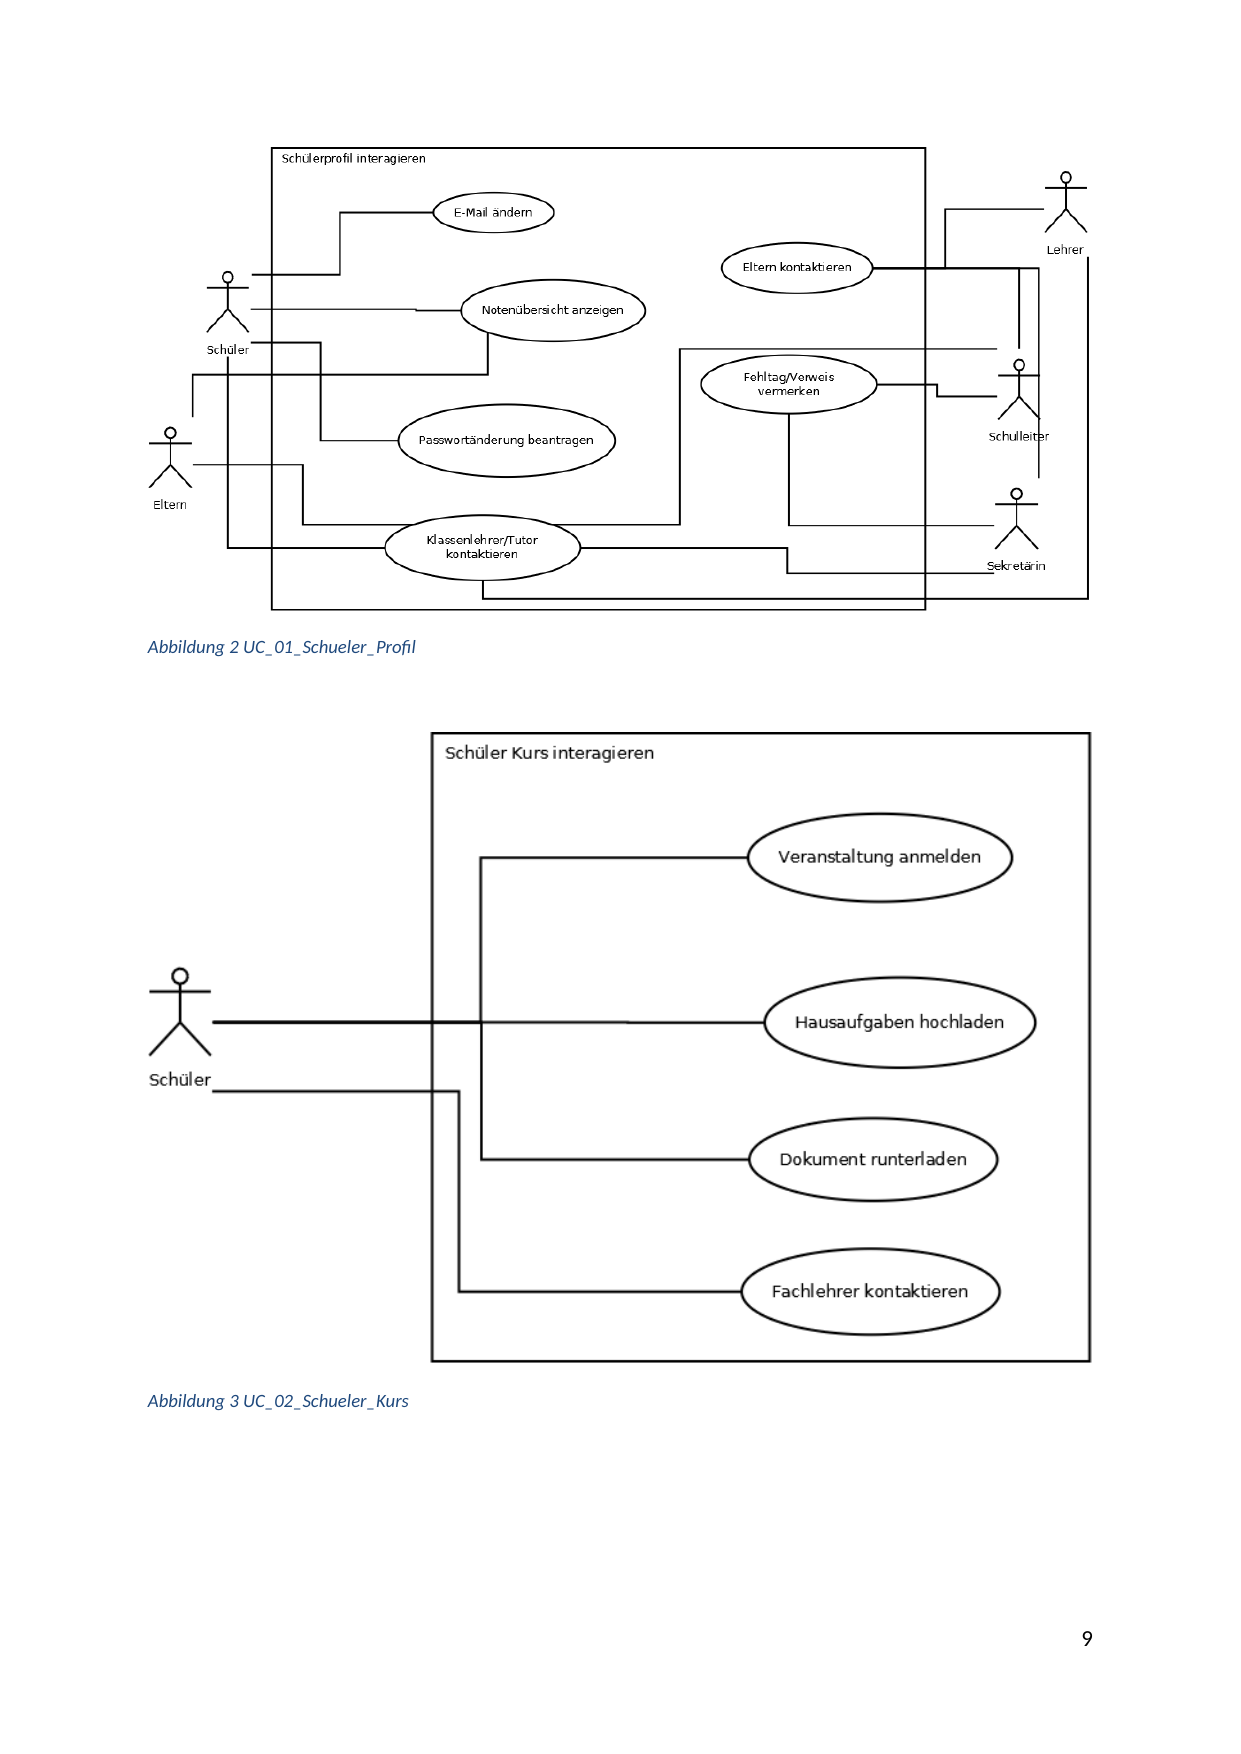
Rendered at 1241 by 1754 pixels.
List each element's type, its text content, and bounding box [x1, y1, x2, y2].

picture [147, 732, 1093, 1364]
picture [147, 147, 1093, 611]
